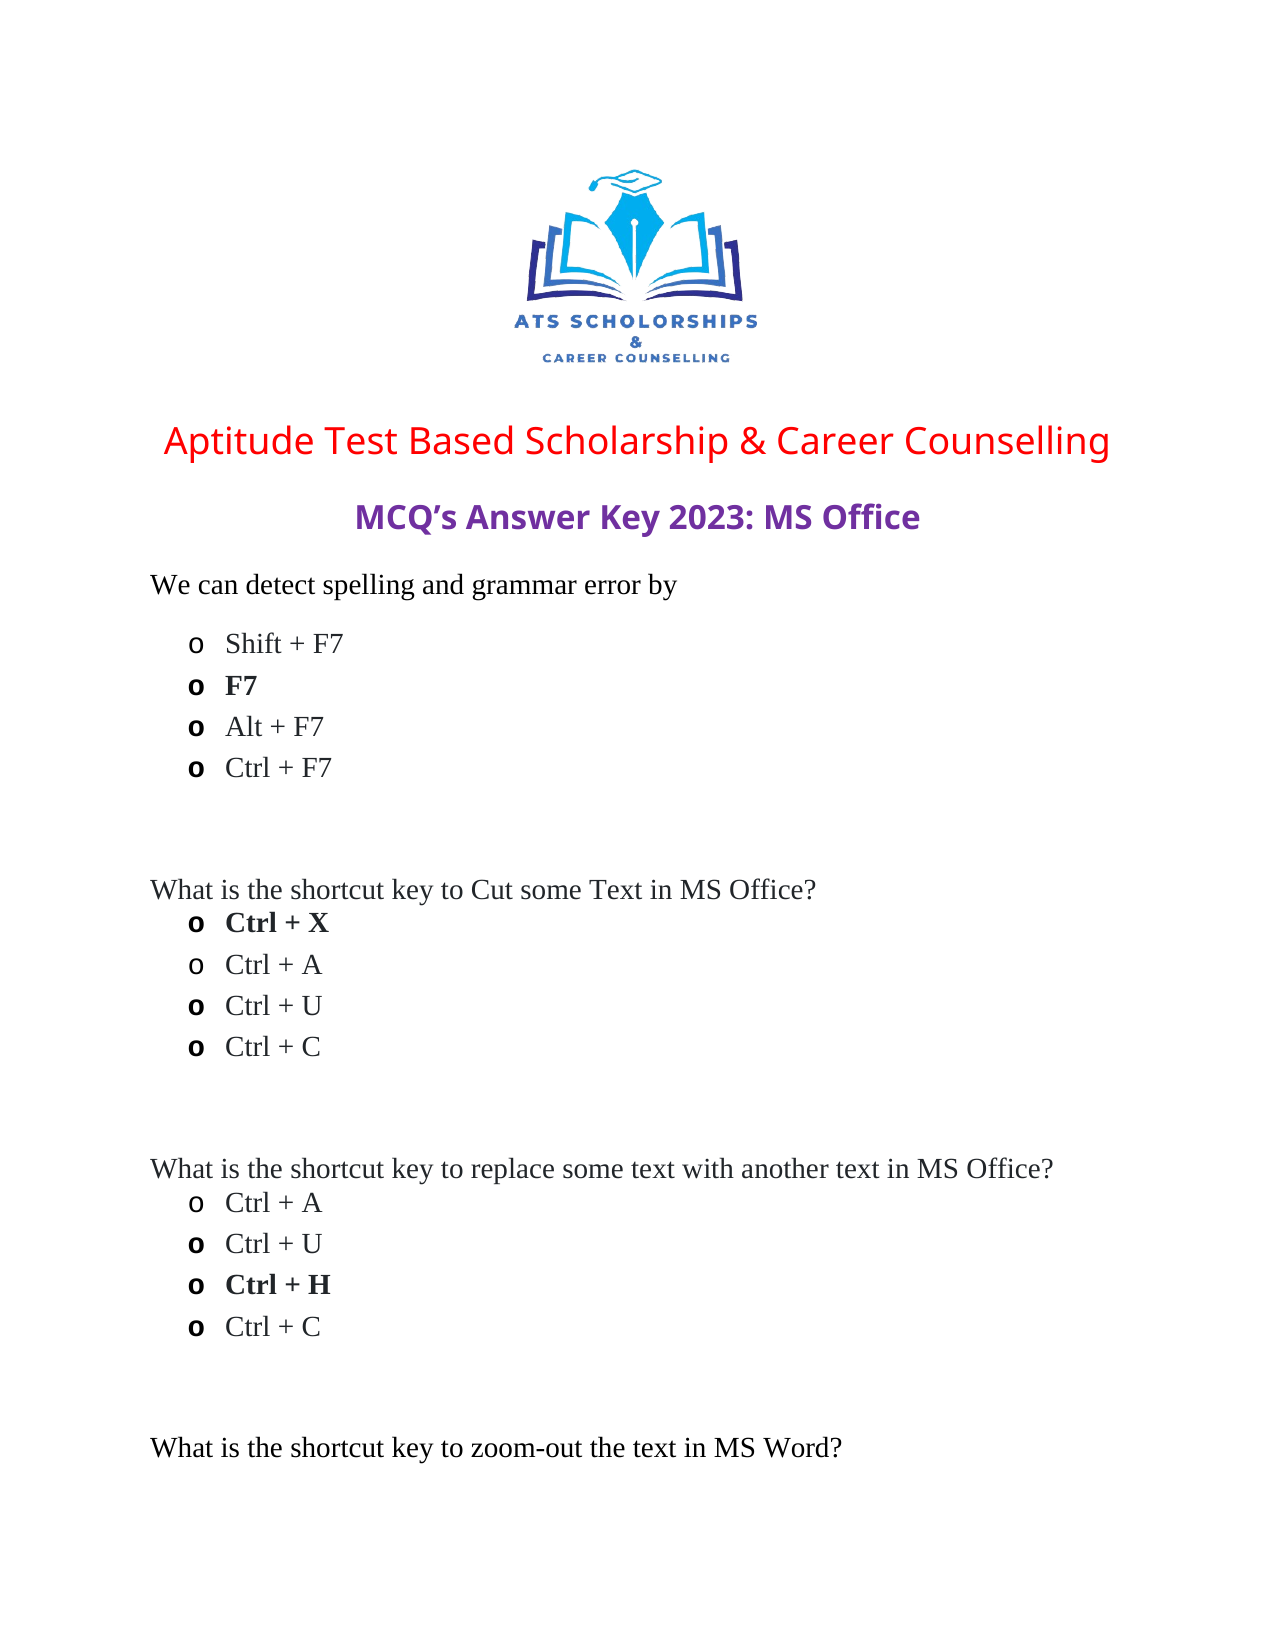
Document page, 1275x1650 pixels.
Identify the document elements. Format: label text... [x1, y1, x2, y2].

list Ctrl + A [187, 1185, 1125, 1221]
text We can detect spelling and grammar error by [150, 567, 1125, 601]
list F7 [187, 668, 1125, 704]
list Shift + F7 [187, 626, 1125, 662]
list Ctrl + H [187, 1267, 1125, 1303]
list Ctrl + X [187, 906, 1125, 942]
list Ctrl + U [187, 988, 1125, 1024]
list Alt + F7 [187, 709, 1125, 745]
list Ctrl + U [187, 1226, 1125, 1262]
subtitle What is the shortcut key to replace some text with another text in MS Office? [150, 1151, 1125, 1185]
text What is the shortcut key to zoom-out the text in MS Word? [150, 1430, 1125, 1464]
text Aptitude Test Based Scholarship & Career Counselling [150, 414, 1125, 466]
list Ctrl + C [187, 1029, 1125, 1066]
list Ctrl + F7 [187, 750, 1125, 786]
list Ctrl + C [187, 1309, 1125, 1345]
subtitle What is the shortcut key to Cut some Text in MS Office? [150, 872, 1125, 906]
list Ctrl + A [187, 947, 1125, 983]
picture [501, 150, 774, 390]
text MCQ’s Answer Key 2023: MS Office [150, 494, 1125, 539]
